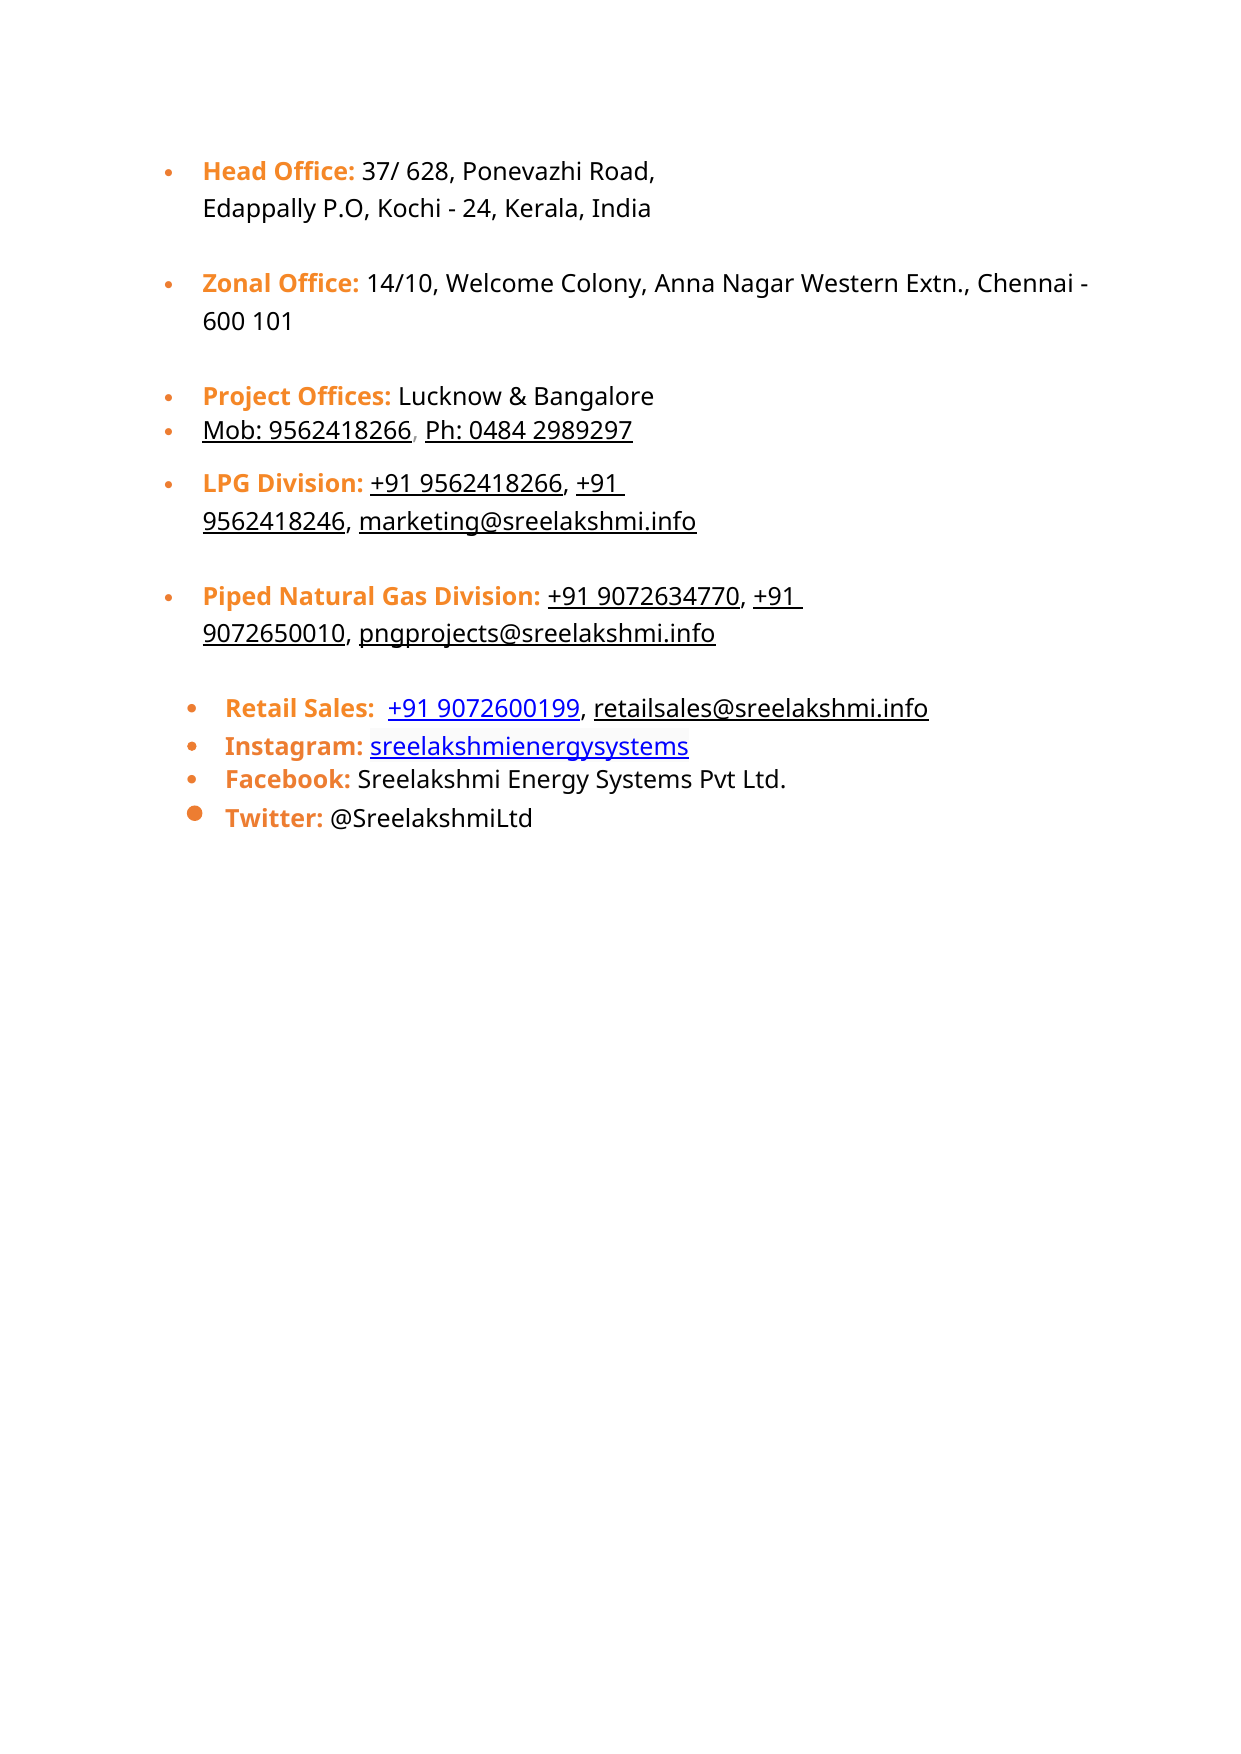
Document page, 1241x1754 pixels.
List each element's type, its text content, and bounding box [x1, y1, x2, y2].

list Mob: 9562418266, Ph: 0484 2989297 [165, 412, 1090, 447]
list Retail Sales: +91 9072600199, retailsales@sreelakshmi.info [187, 687, 1090, 725]
list Zonal Office: 14/10, Welcome Colony, Anna Nagar Western Extn., Chennai - 600 101 [165, 262, 1090, 337]
list Piped Natural Gas Division: +91 9072634770, +91 9072650010, pngprojects@sreelakshmi.info [165, 575, 1090, 650]
list Twitter: @SreelakshmiLtd [187, 799, 1090, 837]
list Head Office: 37/ 628, Ponevazhi Road, Edappally P.O, Kochi - 24, Kerala, India [165, 150, 1090, 225]
list LPG Division: +91 9562418266, +91 9562418246, marketing@sreelakshmi.info [165, 462, 1090, 537]
list Project Offices: Lucknow & Bangalore [165, 375, 1090, 412]
subtitle Facebook: Sreelakshmi Energy Systems Pvt Ltd. [187, 762, 1090, 796]
list Instagram: sreelakshmienergysystems [187, 725, 1090, 762]
